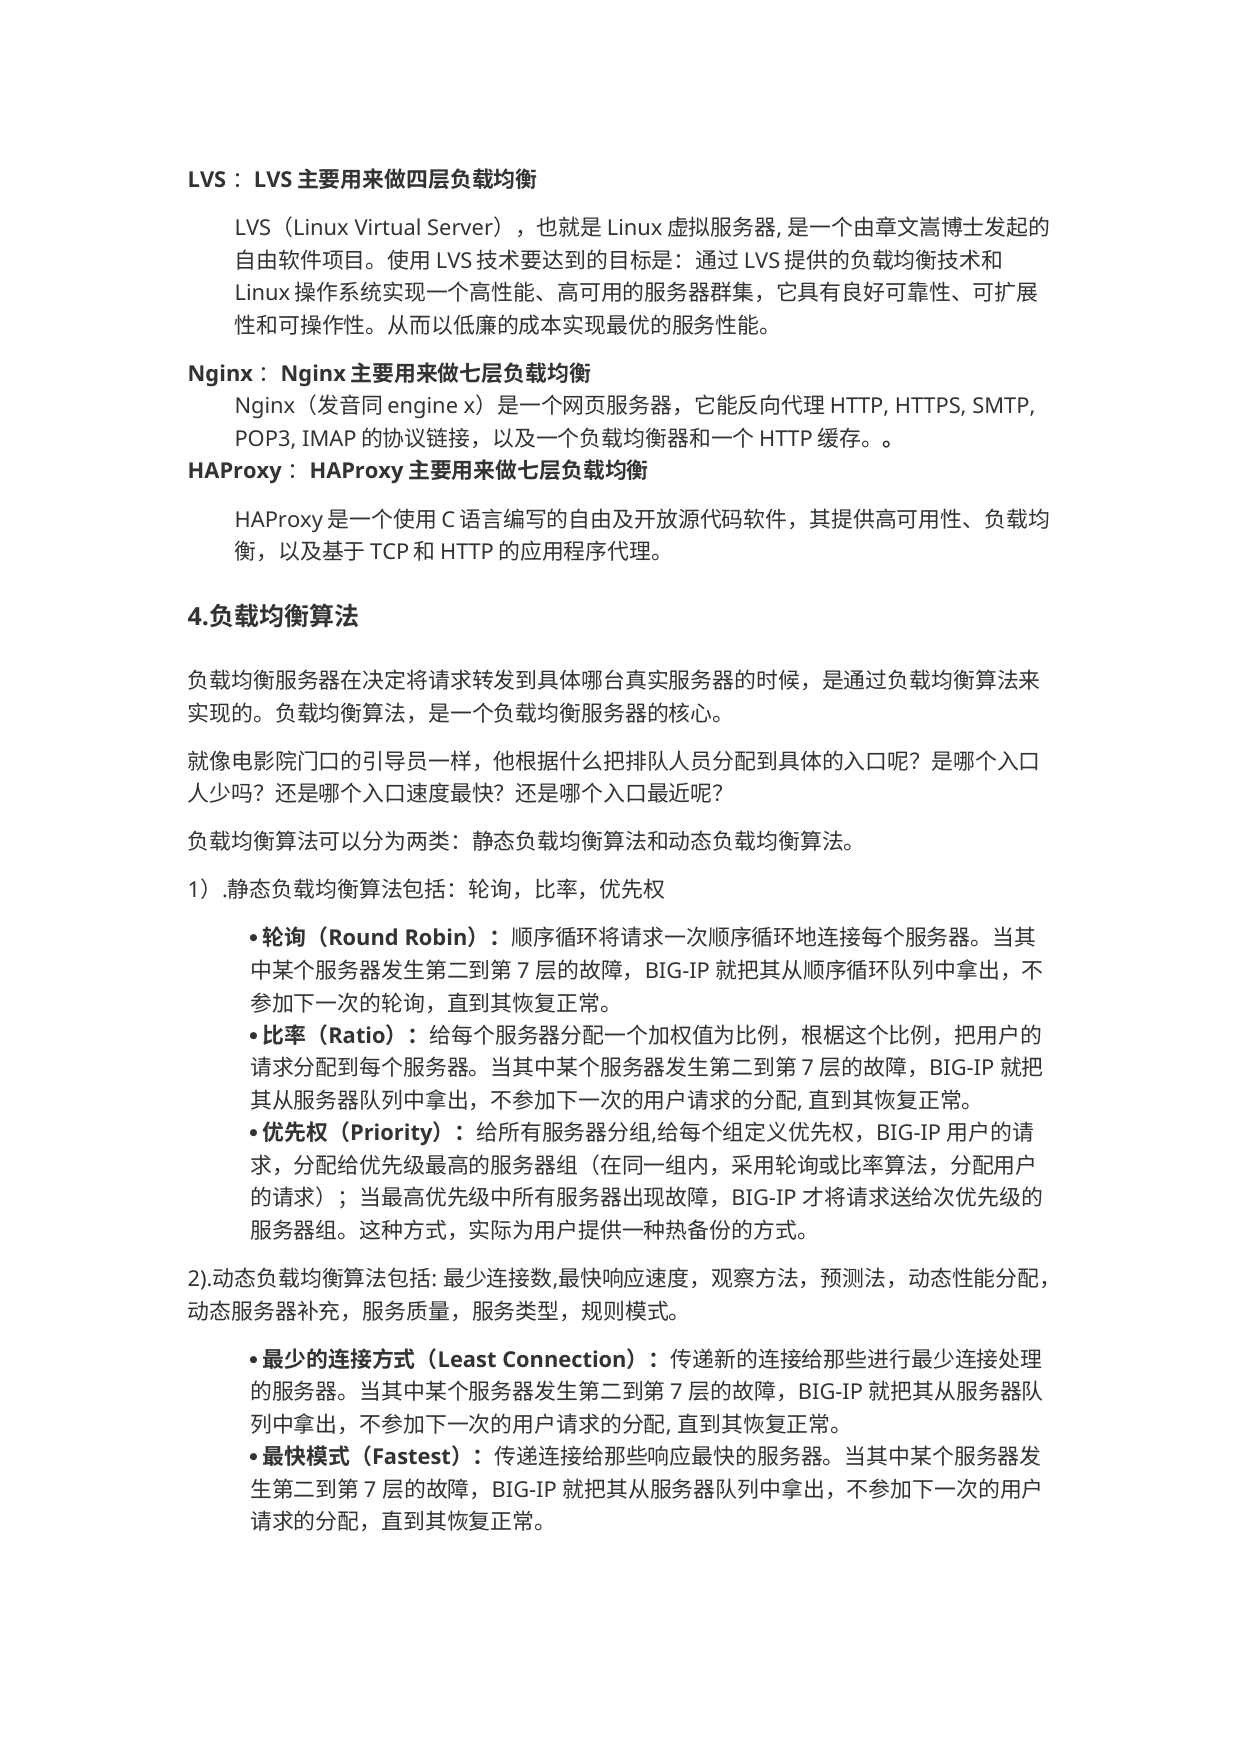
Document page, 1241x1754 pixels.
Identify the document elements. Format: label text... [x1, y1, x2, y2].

text LVS（Linux Virtual Server），也就是Linux虚拟服务器, 是一个由章文嵩博士发起的自由软件项目。使用LVS技术要达到的目标是：通过LVS提供的负载均衡技术和Linux操作系统实现一个高性能、高可用的服务器群集，它具有良好可靠性、可扩展性和可操作性。从而以低廉的成本实现最优的服务性能。 [234, 210, 1053, 340]
text 就像电影院门口的引导员一样，他根据什么把排队人员分配到具体的入口呢？是哪个入口人少吗？还是哪个入口速度最快？还是哪个入口最近呢？ [187, 743, 1053, 808]
text 4.负载均衡算法 [187, 582, 1053, 647]
text HAProxy是一个使用C语言编写的自由及开放源代码软件，其提供高可用性、负载均衡，以及基于TCP和HTTP的应用程序代理。 [234, 501, 1053, 566]
text 1）.静态负载均衡算法包括：轮询，比率，优先权 [187, 872, 1053, 904]
text 负载均衡算法可以分为两类：静态负载均衡算法和动态负载均衡算法。 [187, 824, 1053, 856]
list 最快模式（Fastest）：传递连接给那些响应最快的服务器。当其中某个服务器发生第二到第7 层的故障，BIG-IP 就把其从服务器队列中拿出，不参加下一次的用户请求的分配，直到其恢复正常。 [250, 1439, 1053, 1536]
text Nginx（发音同engine x）是一个网页服务器，它能反向代理HTTP, HTTPS, SMTP, POP3, IMAP的协议链接，以及一个负载均衡器和一个HTTP缓存。。 [234, 388, 1053, 453]
list 最少的连接方式（Least Connection）：传递新的连接给那些进行最少连接处理的服务器。当其中某个服务器发生第二到第7 层的故障，BIG-IP 就把其从服务器队列中拿出，不参加下一次的用户请求的分配, 直到其恢复正常。 [250, 1341, 1053, 1439]
text 负载均衡服务器在决定将请求转发到具体哪台真实服务器的时候，是通过负载均衡算法来实现的。负载均衡算法，是一个负载均衡服务器的核心。 [187, 663, 1053, 728]
text 2).动态负载均衡算法包括: 最少连接数,最快响应速度，观察方法，预测法，动态性能分配，动态服务器补充，服务质量，服务类型，规则模式。 [187, 1261, 1053, 1326]
list 比率（Ratio）：给每个服务器分配一个加权值为比例，根椐这个比例，把用户的请求分配到每个服务器。当其中某个服务器发生第二到第7 层的故障，BIG-IP 就把其从服务器队列中拿出，不参加下一次的用户请求的分配, 直到其恢复正常。 [250, 1018, 1053, 1115]
list 优先权（Priority）：给所有服务器分组,给每个组定义优先权，BIG-IP 用户的请求，分配给优先级最高的服务器组（在同一组内，采用轮询或比率算法，分配用户的请求）；当最高优先级中所有服务器出现故障，BIG-IP 才将请求送给次优先级的服务器组。这种方式，实际为用户提供一种热备份的方式。 [250, 1115, 1053, 1245]
text HAProxy ：HAProxy主要用来做七层负载均衡 [187, 453, 1053, 486]
text LVS ：LVS主要用来做四层负载均衡 [187, 162, 1053, 194]
list 轮询（Round Robin）：顺序循环将请求一次顺序循环地连接每个服务器。当其中某个服务器发生第二到第7 层的故障，BIG-IP 就把其从顺序循环队列中拿出，不参加下一次的轮询，直到其恢复正常。 [250, 920, 1053, 1018]
text Nginx ：Nginx主要用来做七层负载均衡 [187, 356, 1053, 388]
